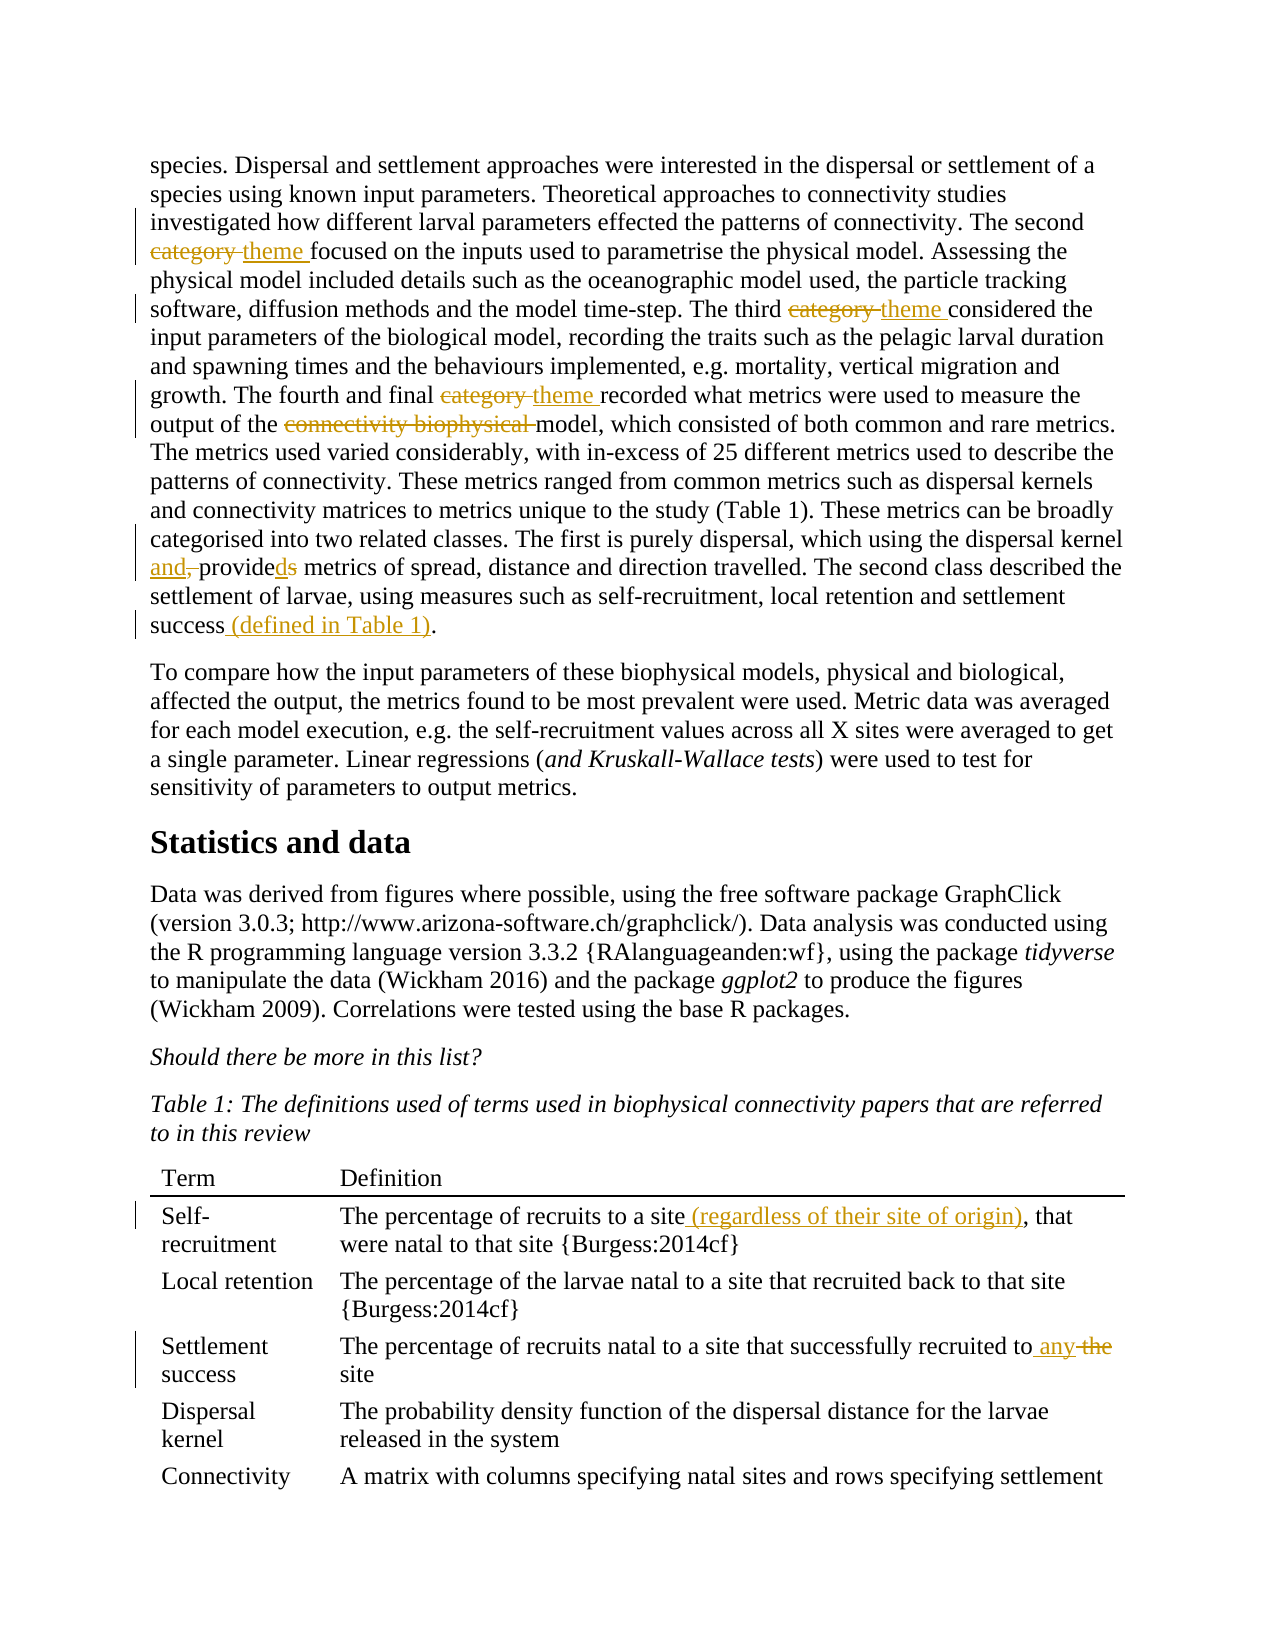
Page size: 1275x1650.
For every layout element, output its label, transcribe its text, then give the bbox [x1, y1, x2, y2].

table_cell The percentage of recruits to a site, that were natal to that site {Burgess:2014cf} [328, 1197, 1125, 1262]
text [150, 150, 1125, 639]
table_header Term [150, 1159, 328, 1195]
text To compare how the input parameters of these biophysical models, physical and biological, affected the output, the metrics found to be most prevalent were used. Metric data was averaged for each model execution, e.g. the self-recruitment values across all X sites were averaged to get a single parameter. Linear regressions (and Kruskall-Wallace tests) were used to test for sensitivity of parameters to output metrics. [150, 657, 1125, 801]
text Table 1: The definitions used of terms used in biophysical connectivity papers that are referred to in this review [150, 1089, 1125, 1147]
table_header Definition [328, 1159, 1125, 1195]
table_cell The percentage of the larvae natal to a site that recruited back to that site {Burgess:2014cf} [328, 1262, 1125, 1327]
table_cell Dispersal kernel [150, 1392, 328, 1457]
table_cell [328, 1457, 1125, 1489]
table_cell The probability density function of the dispersal distance for the larvae released in the system [328, 1392, 1125, 1457]
table_cell Self-recruitment [150, 1197, 328, 1262]
text Data was derived from figures where possible, using the free software package GraphClick (version 3.0.3; http://www.arizona-software.ch/graphclick/). Data analysis was conducted using the R programming language version 3.3.2 {RAlanguageanden:wf}, using the package tidyverse to manipulate the data (Wickham 2016) and the package ggplot2 to produce the figures (Wickham 2009). Correlations were tested using the base R packages. [150, 879, 1125, 1023]
table_cell Connectivity matrix [150, 1457, 328, 1489]
subtitle Statistics and data [150, 822, 1125, 860]
table_cell The percentage of recruits natal to a site that successfully recruited tosite [328, 1327, 1125, 1392]
table_cell Local retention [150, 1262, 328, 1327]
text Should there be more in this list? [150, 1042, 1125, 1070]
table_cell Settlement success [150, 1327, 328, 1392]
